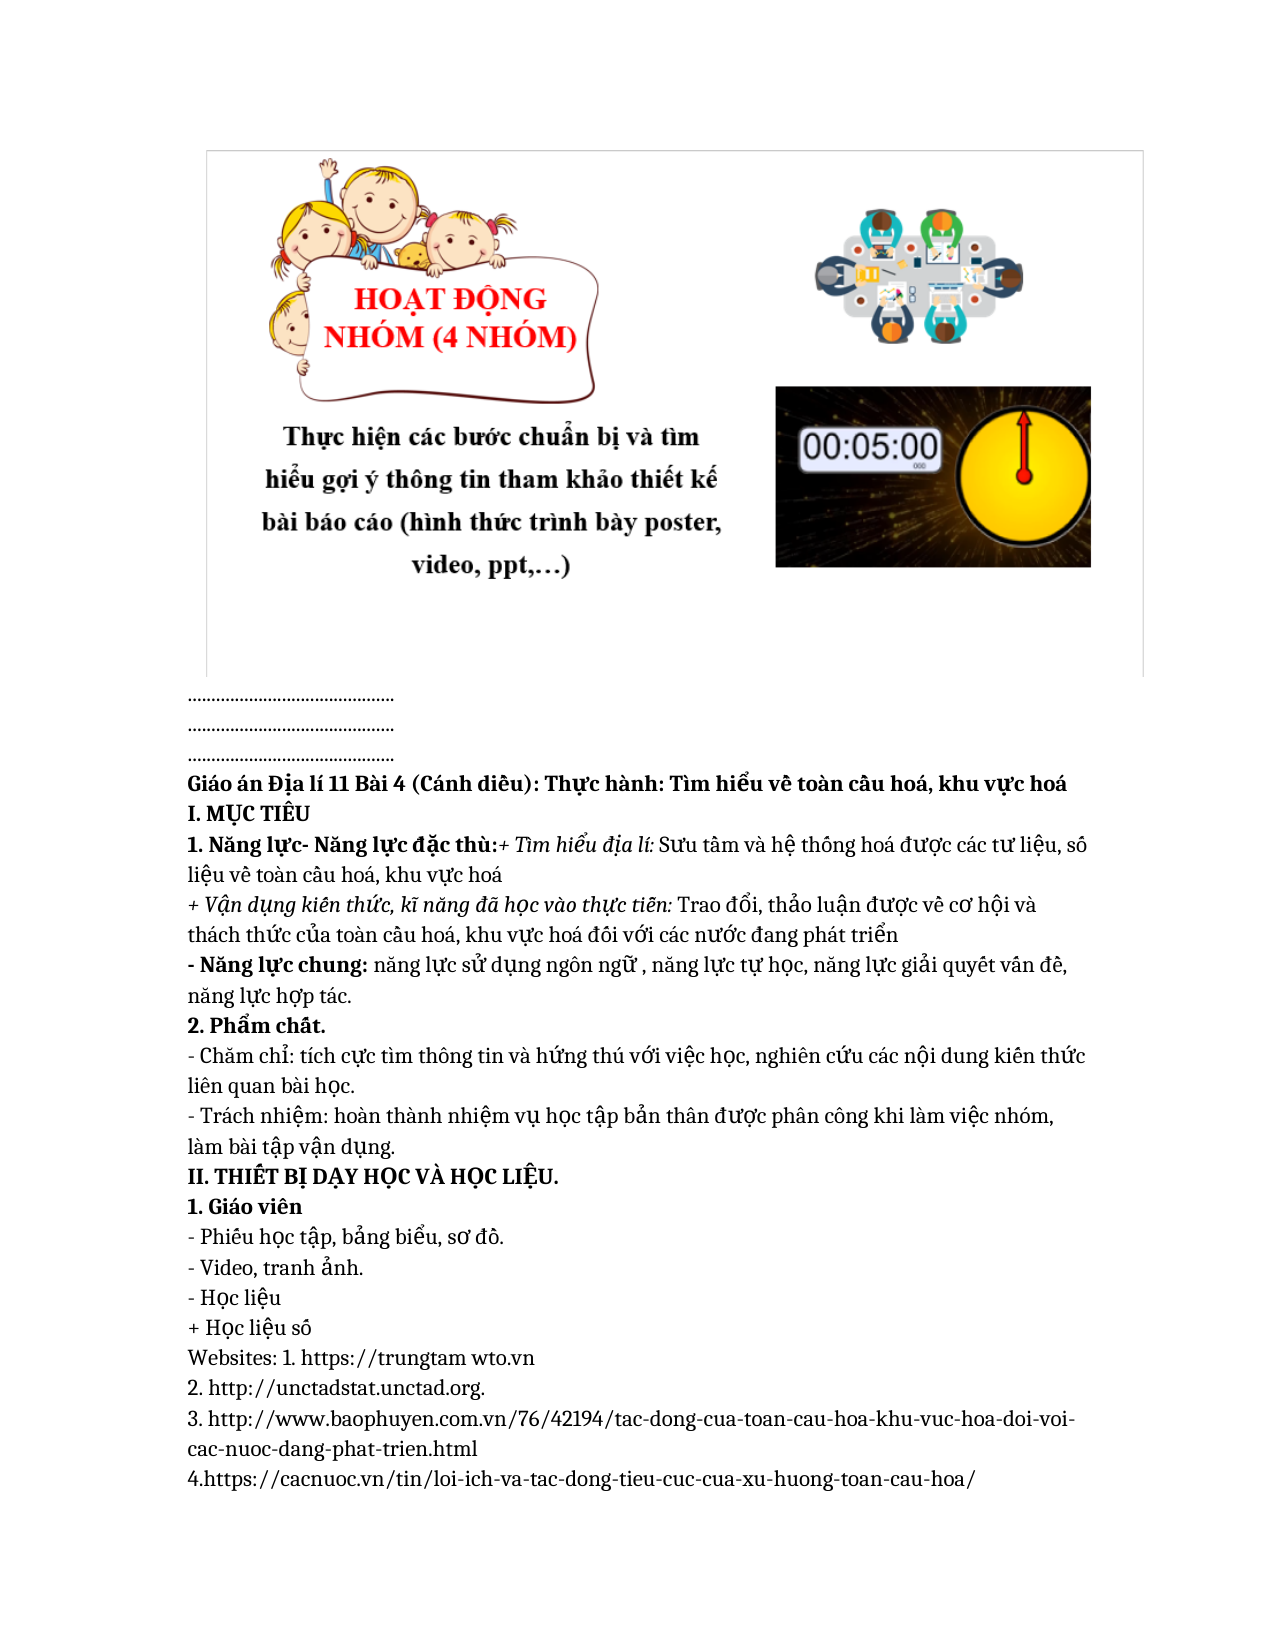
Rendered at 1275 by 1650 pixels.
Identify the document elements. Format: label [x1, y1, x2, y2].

text [187, 150, 1087, 1492]
picture [206, 150, 1144, 677]
